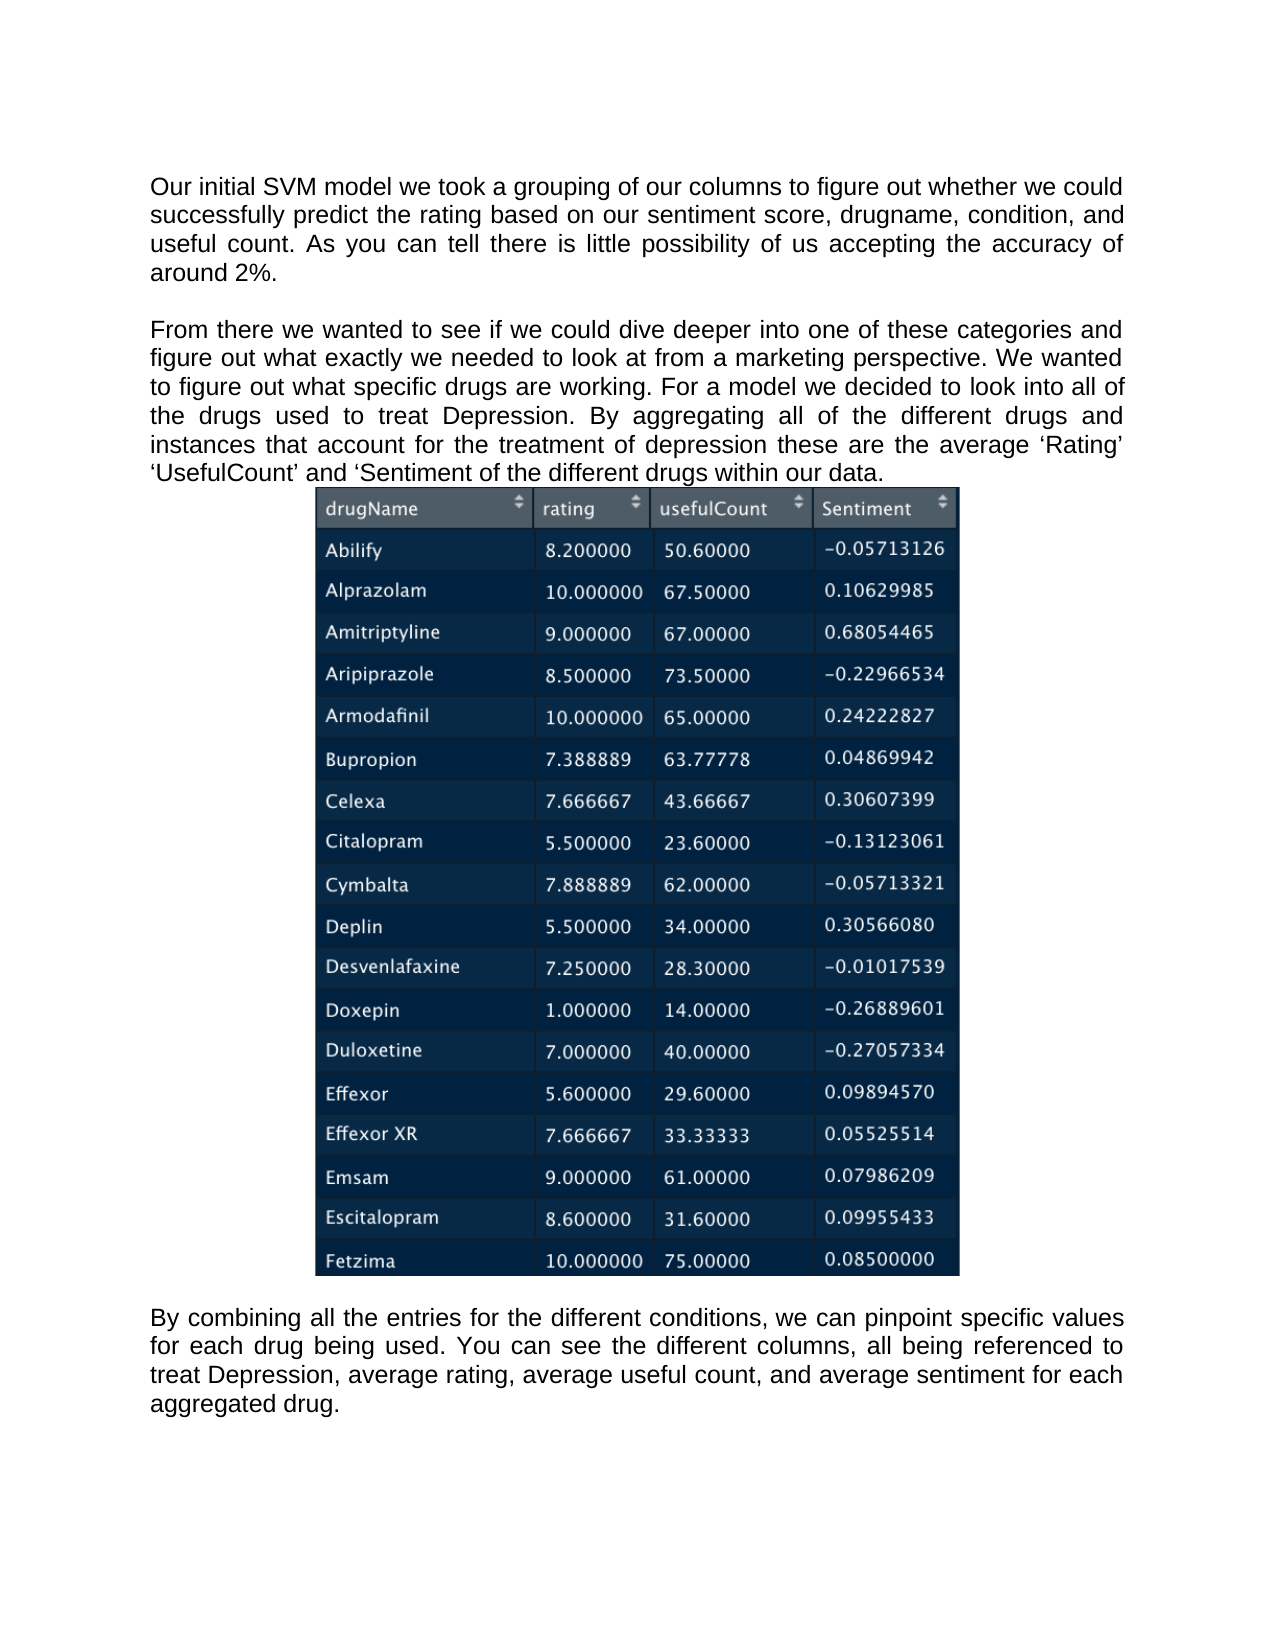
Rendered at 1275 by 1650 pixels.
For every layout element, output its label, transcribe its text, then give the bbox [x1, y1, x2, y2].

text From there we wanted to see if we could dive deeper into one of these categories and figure out what exactly we needed to look at from a marketing perspective. We wanted to figure out what specific drugs are working. For a model we decided to look into all of the drugs used to treat Depression. By aggregating all of the different drugs and instances that account for the treatment of depression these are the average ‘Rating’ ‘UsefulCount’ and ‘Sentiment of the different drugs within our data. [150, 314, 1125, 487]
text Our initial SVM model we took a grouping of our columns to figure out whether we could successfully predict the rating based on our sentiment score, drugname, condition, and useful count. As you can tell there is little possibility of us accepting the accuracy of around 2%. [150, 172, 1125, 287]
picture [315, 487, 960, 1276]
text By combining all the entries for the different conditions, we can pinpoint specific values for each drug being used. You can see the different columns, all being referenced to treat Depression, average rating, average useful count, and average sentiment for each aggregated drug. [150, 1302, 1125, 1417]
